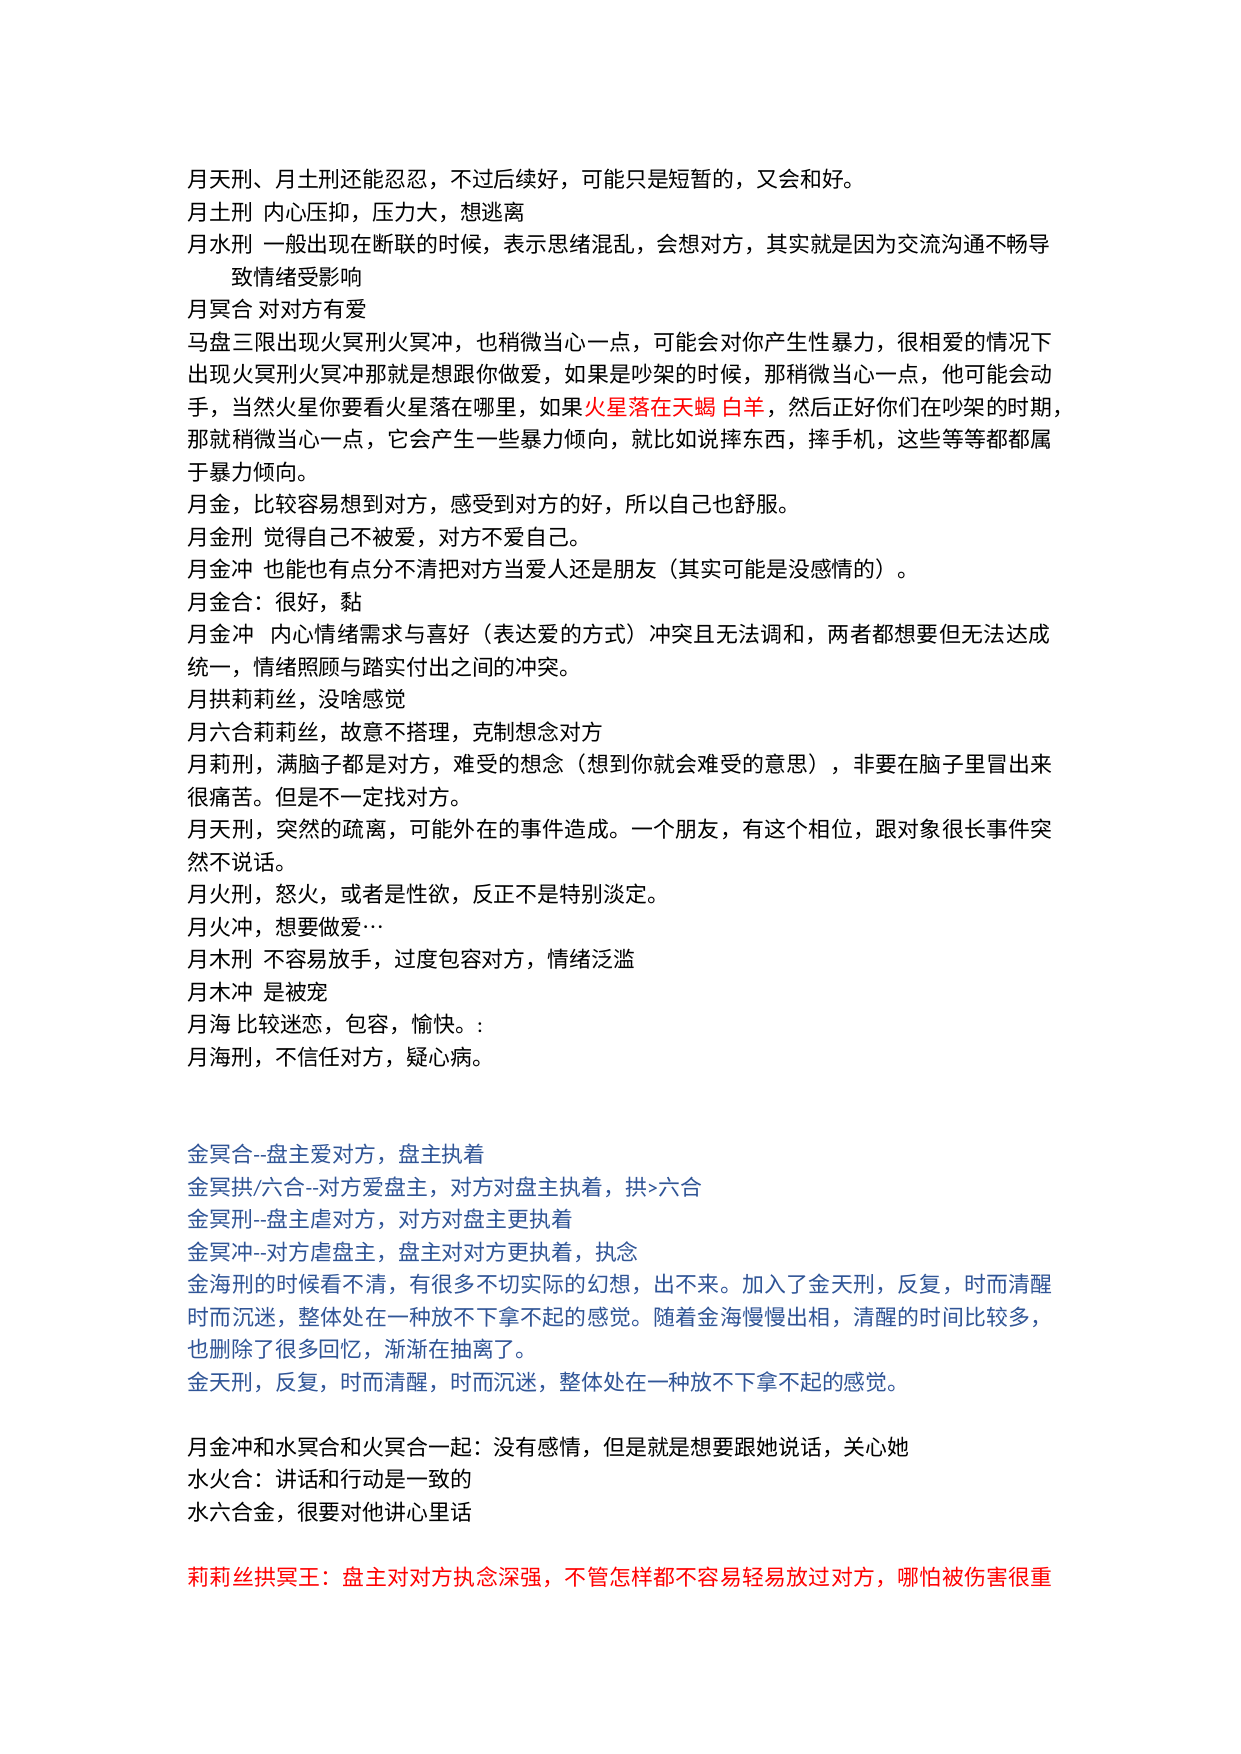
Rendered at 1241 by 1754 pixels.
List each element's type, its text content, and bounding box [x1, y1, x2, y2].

text 月莉刑，满脑子都是对方，难受的想念（想到你就会难受的意思），非要在脑子里冒出来，很痛苦。但是不一定找对方。 [187, 747, 1053, 812]
text 月火刑，怒火，或者是性欲，反正不是特别淡定。 [187, 877, 1053, 909]
text 月木冲 是被宠 [187, 974, 1053, 1007]
text 月海刑，不信任对方，疑心病。 [187, 1039, 1053, 1072]
text 月土刑 内心压抑，压力大，想逃离 [187, 194, 1053, 227]
text 月木刑 不容易放手，过度包容对方，情绪泛滥 [187, 942, 1053, 974]
text 月海 比较迷恋，包容，愉快。: [187, 1007, 1053, 1039]
text 马盘三限出现火冥刑火冥冲，也稍微当心一点，可能会对你产生性暴力，很相爱的情况下，出现火冥刑火冥冲那就是想跟你做爱，如果是吵架的时候，那稍微当心一点，他可能会动手，当然火星你要看火星落在哪里，如果火星落在天蝎 白羊，然后正好你们在吵架的时期，那就稍微当心一点，它会产生一些暴力倾向，就比如说摔东西，摔手机，这些等等都都属于暴力倾向。 [187, 324, 1053, 487]
text 月金合：很好，黏 [187, 584, 1053, 617]
text 月金冲 内心情绪需求与喜好（表达爱的方式）冲突且无法调和，两者都想要但无法达成统一，情绪照顾与踏实付出之间的冲突。 [187, 617, 1053, 682]
text 金冥拱/六合--对方爱盘主，对方对盘主执着，拱>六合 [187, 1169, 1053, 1202]
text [187, 1559, 1053, 1592]
text 金天刑，反复，时而清醒，时而沉迷，整体处在一种放不下拿不起的感觉。 [187, 1364, 1053, 1397]
text 金冥合--盘主爱对方，盘主执着 [187, 1137, 1053, 1169]
text 月金刑 觉得自己不被爱，对方不爱自己。 [187, 519, 1053, 552]
text 金冥冲--对方虐盘主，盘主对对方更执着，执念 [187, 1234, 1053, 1267]
text 月火冲，想要做爱… [187, 909, 1053, 942]
text 水六合金，很要对他讲心里话 [187, 1494, 1053, 1527]
text 月金冲 也能也有点分不清把对方当爱人还是朋友（其实可能是没感情的）。 [187, 552, 1053, 584]
text 金海刑的时候看不清，有很多不切实际的幻想，出不来。加入了金天刑，反复，时而清醒，时而沉迷，整体处在一种放不下拿不起的感觉。随着金海慢慢出相，清醒的时间比较多，也删除了很多回忆，渐渐在抽离了。 [187, 1267, 1053, 1364]
text 月冥合 对对方有爱 [187, 292, 1053, 324]
text 月天刑，突然的疏离，可能外在的事件造成。一个朋友，有这个相位，跟对象很长事件突然不说话。 [187, 812, 1053, 877]
text 月天刑、月土刑还能忍忍，不过后续好，可能只是短暂的，又会和好。 [187, 162, 1053, 194]
text 水火合：讲话和行动是一致的 [187, 1462, 1053, 1494]
text 月水刑 一般出现在断联的时候，表示思绪混乱，会想对方，其实就是因为交流沟通不畅导致情绪受影响 [187, 227, 1053, 292]
text 月拱莉莉丝，没啥感觉 [187, 682, 1053, 714]
text 月金冲和水冥合和火冥合一起：没有感情，但是就是想要跟她说话，关心她 [187, 1429, 1053, 1462]
text 金冥刑--盘主虐对方，对方对盘主更执着 [187, 1202, 1053, 1234]
text 月金，比较容易想到对方，感受到对方的好，所以自己也舒服。 [187, 487, 1053, 519]
text 月六合莉莉丝，故意不搭理，克制想念对方 [187, 714, 1053, 747]
